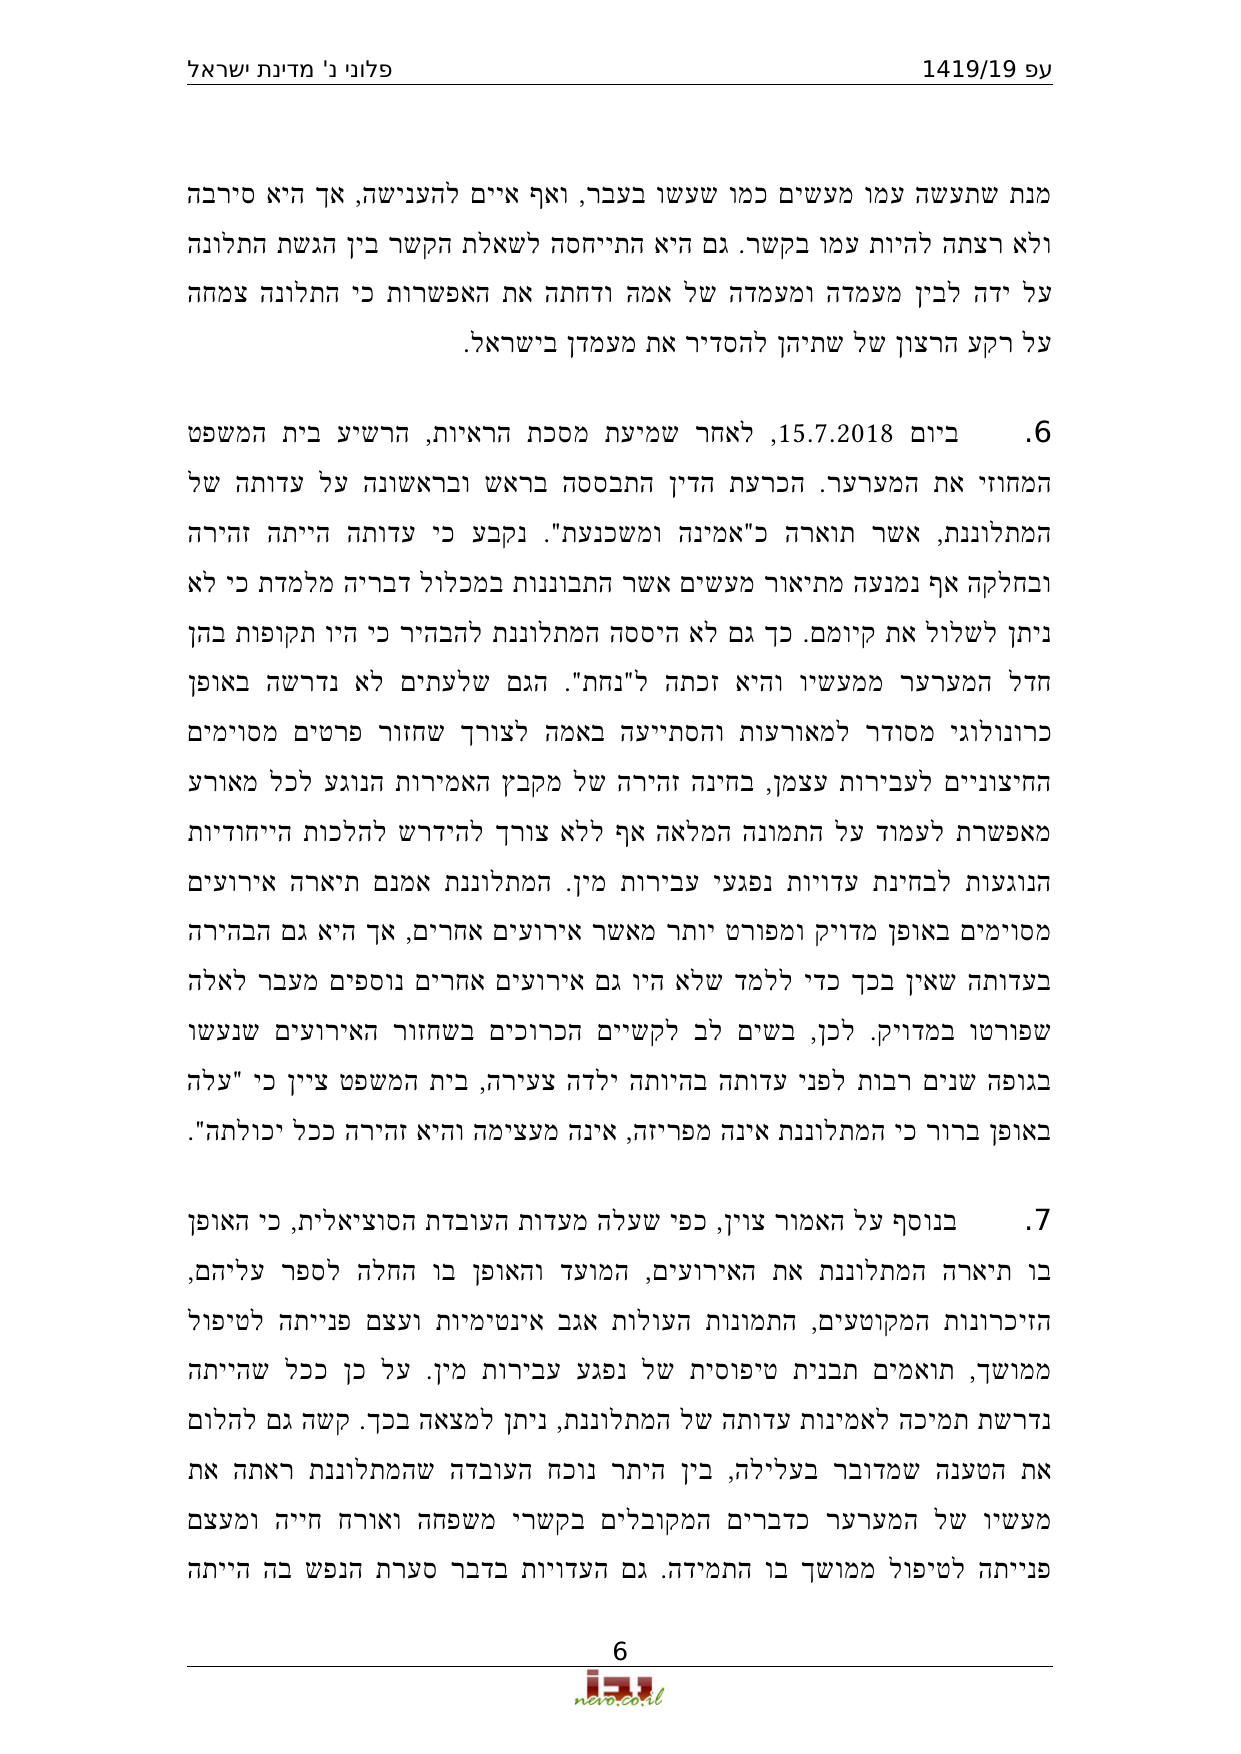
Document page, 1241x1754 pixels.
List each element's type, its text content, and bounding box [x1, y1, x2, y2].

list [187, 177, 1053, 360]
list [187, 1203, 1053, 1586]
list ביום 15.7.2018, לאחר שמיעת מסכת הראיות, הרשיע בית המשפט המחוזי את המערער. הכרעת הדין התבססה בראש ובראשונה על עדותה של המתלוננת, אשר תוארה כ"אמינה ומשכנעת". נקבע כי עדותה הייתה זהירה ובחלקה אף נמנעה מתיאור מעשים אשר התבוננות במכלול דבריה מלמדת כי לא ניתן לשלול את קיומם. כך גם לא היססה המתלוננת להבהיר כי היו תקופות בהן חדל המערער ממעשיו והיא זכתה ל"נחת". הגם שלעתים לא נדרשה באופן כרונולוגי מסודר למאורעות והסתייעה באמהּ לצורך שחזור פרטים מסוימים החיצוניים לעבירות עצמן, בחינה זהירה של מקבץ האמירות הנוגע לכל מאורע מאפשרת לעמוד על התמונה המלאה אף ללא צורך להידרש להלכות הייחודיות הנוגעות לבחינת עדויות נפגעי עבירות מין. המתלוננת אמנם תיארה אירועים מסוימים באופן מדויק ומפורט יותר מאשר אירועים אחרים, אך היא גם הבהירה בעדותה שאין בכך כדי ללמד שלא היו גם אירועים אחרים נוספים מעבר לאלה שפורטו במדויק. לכן, בשים לב לקשיים הכרוכים בשחזור האירועים שנעשו בגופה שנים רבות לפני עדותה בהיותה ילדה צעירה, בית המשפט ציין כי "עלה באופן ברור כי המתלוננת אינה מפריזה, אינה מעצימה והיא זהירה ככל יכולתה". [187, 416, 1053, 1147]
picture [574, 1669, 666, 1707]
